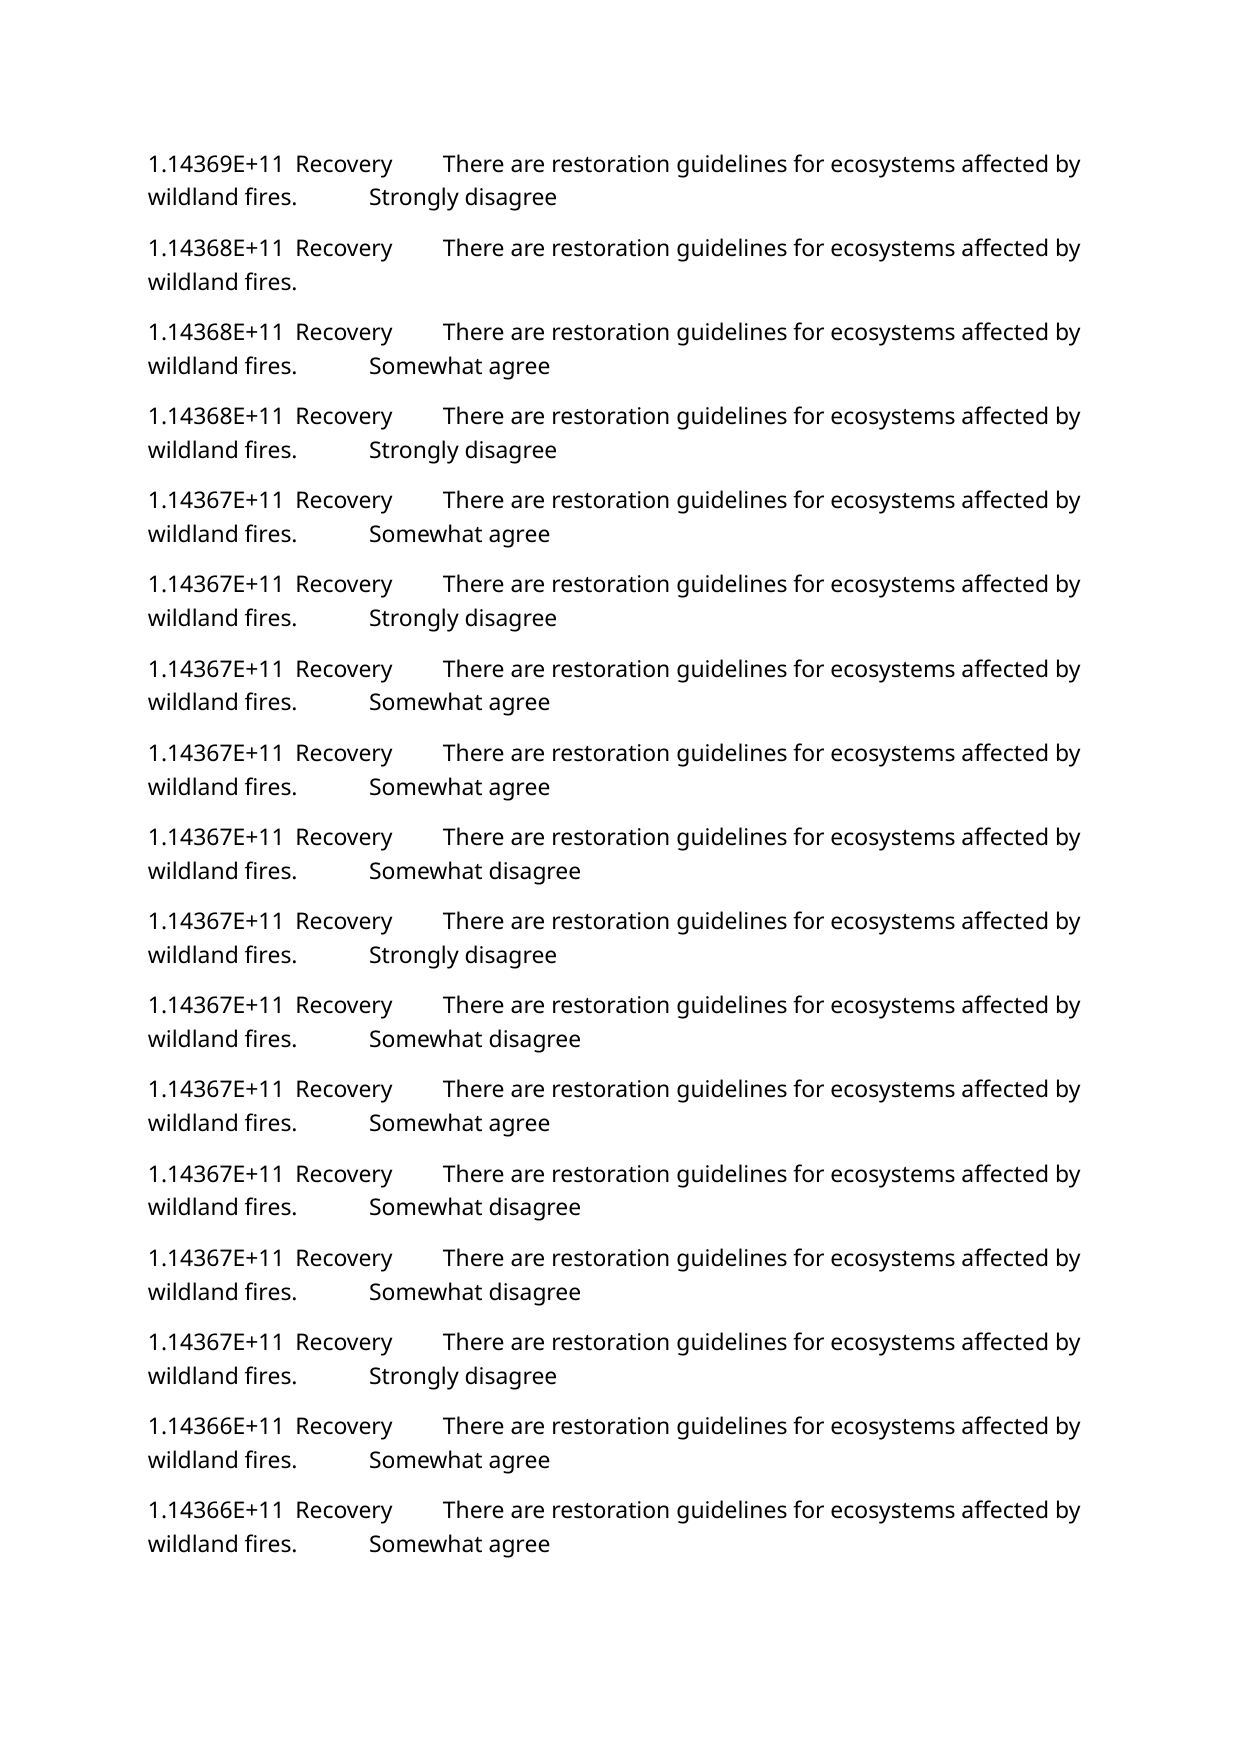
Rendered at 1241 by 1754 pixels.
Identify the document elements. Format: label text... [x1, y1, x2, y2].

text 1.14367E+11 Recovery There are restoration guidelines for ecosystems affected by wildland fires. Strongly disagree [148, 568, 1093, 633]
text 1.14369E+11 Recovery There are restoration guidelines for ecosystems affected by wildland fires. Strongly disagree [148, 148, 1093, 213]
text 1.14367E+11 Recovery There are restoration guidelines for ecosystems affected by wildland fires. Somewhat agree [148, 1073, 1093, 1138]
text 1.14367E+11 Recovery There are restoration guidelines for ecosystems affected by wildland fires. Somewhat disagree [148, 1158, 1093, 1223]
text 1.14367E+11 Recovery There are restoration guidelines for ecosystems affected by wildland fires. Somewhat disagree [148, 1242, 1093, 1307]
text 1.14367E+11 Recovery There are restoration guidelines for ecosystems affected by wildland fires. Somewhat agree [148, 653, 1093, 718]
text 1.14366E+11 Recovery There are restoration guidelines for ecosystems affected by wildland fires. Somewhat agree [148, 1494, 1093, 1559]
text 1.14367E+11 Recovery There are restoration guidelines for ecosystems affected by wildland fires. Strongly disagree [148, 905, 1093, 970]
text 1.14367E+11 Recovery There are restoration guidelines for ecosystems affected by wildland fires. Somewhat disagree [148, 989, 1093, 1054]
text 1.14366E+11 Recovery There are restoration guidelines for ecosystems affected by wildland fires. Somewhat agree [148, 1410, 1093, 1475]
text 1.14368E+11 Recovery There are restoration guidelines for ecosystems affected by wildland fires. [148, 232, 1093, 297]
text 1.14367E+11 Recovery There are restoration guidelines for ecosystems affected by wildland fires. Strongly disagree [148, 1326, 1093, 1391]
text 1.14367E+11 Recovery There are restoration guidelines for ecosystems affected by wildland fires. Somewhat disagree [148, 821, 1093, 886]
text 1.14367E+11 Recovery There are restoration guidelines for ecosystems affected by wildland fires. Somewhat agree [148, 737, 1093, 802]
text 1.14368E+11 Recovery There are restoration guidelines for ecosystems affected by wildland fires. Strongly disagree [148, 400, 1093, 465]
text 1.14367E+11 Recovery There are restoration guidelines for ecosystems affected by wildland fires. Somewhat agree [148, 484, 1093, 549]
text 1.14368E+11 Recovery There are restoration guidelines for ecosystems affected by wildland fires. Somewhat agree [148, 316, 1093, 381]
